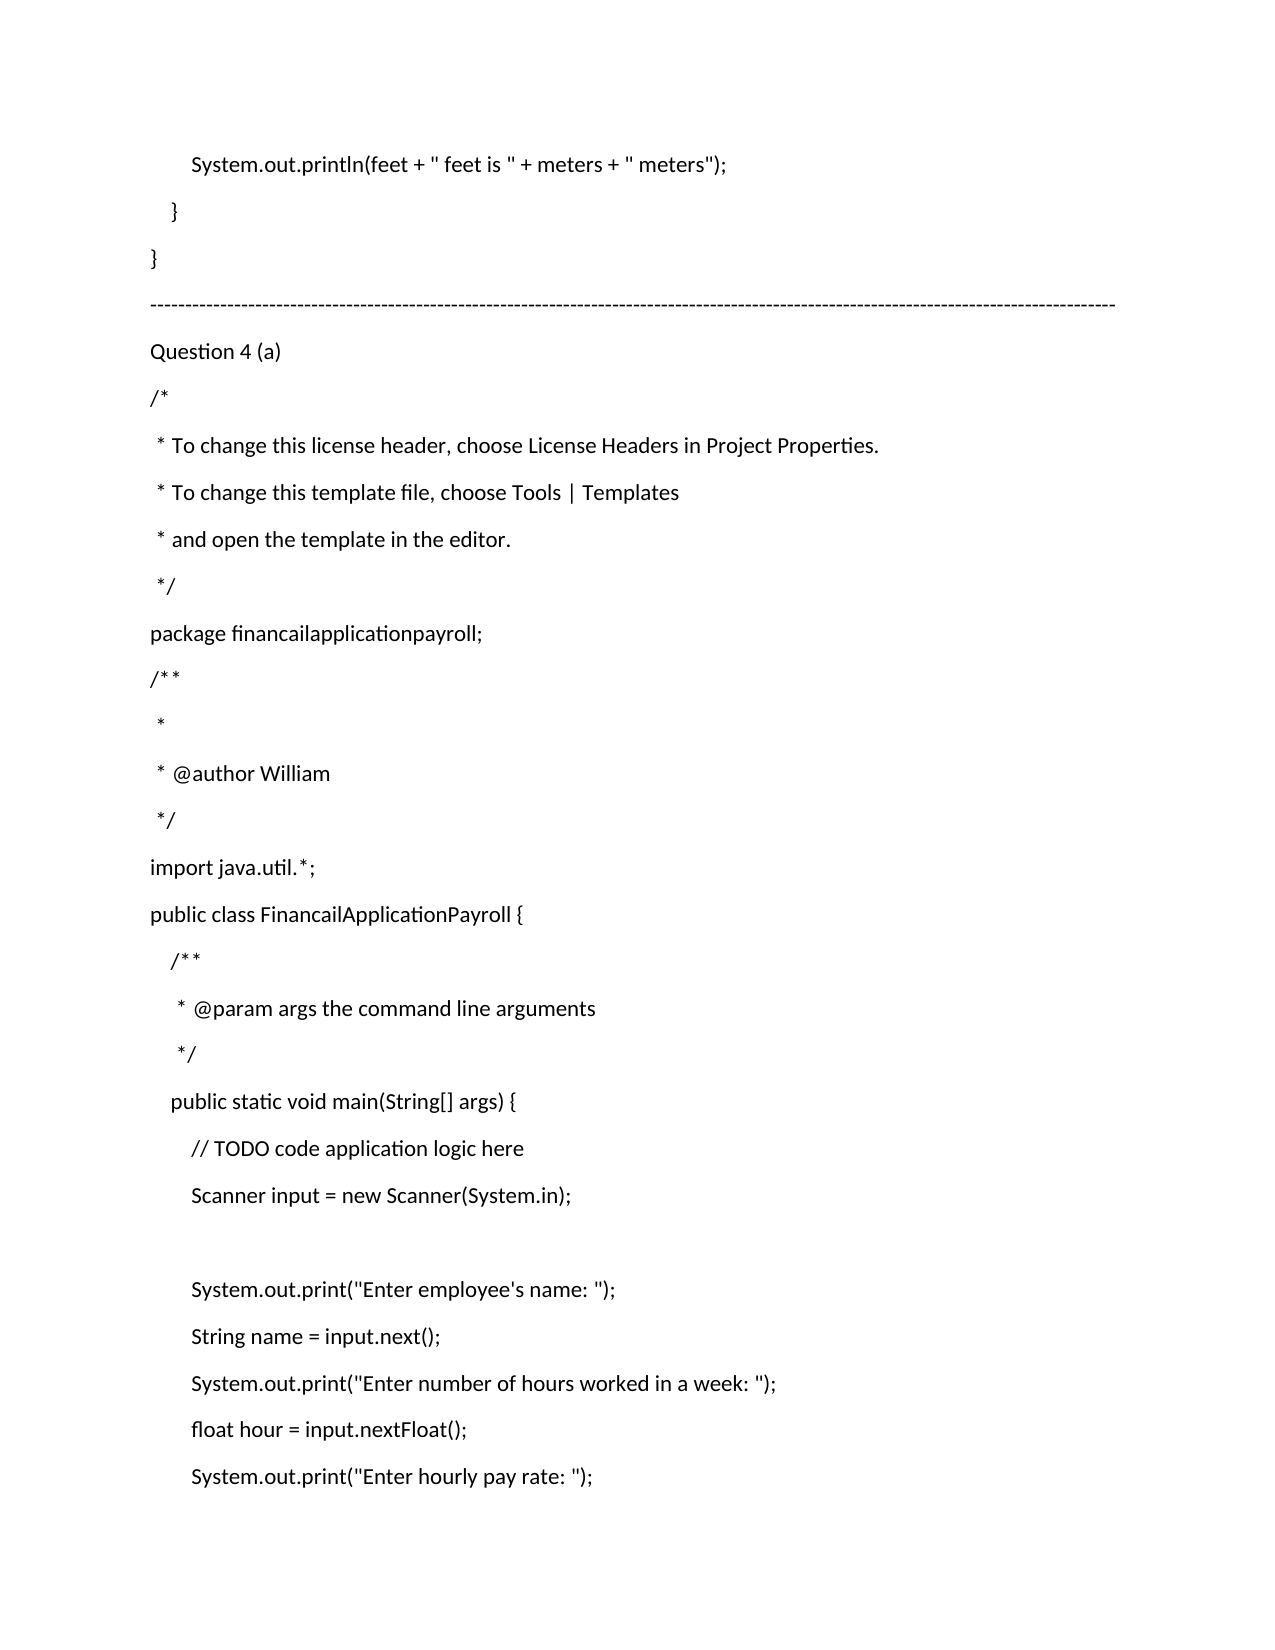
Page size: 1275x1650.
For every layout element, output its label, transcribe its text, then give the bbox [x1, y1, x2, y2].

text */ [150, 806, 1125, 834]
text */ [150, 1041, 1125, 1069]
text /* [150, 384, 1125, 412]
text * and open the template in the editor. [150, 525, 1125, 553]
text Scanner input = new Scanner(System.in); [150, 1181, 1125, 1209]
text System.out.print("Enter number of hours worked in a week: "); [150, 1369, 1125, 1397]
text System.out.print("Enter employee's name: "); [150, 1275, 1125, 1303]
text package financailapplicationpayroll; [150, 619, 1125, 647]
text /** [150, 666, 1125, 694]
text float hour = input.nextFloat(); [150, 1416, 1125, 1444]
text public class FinancailApplicationPayroll { [150, 900, 1125, 928]
text System.out.print("Enter hourly pay rate: "); [150, 1462, 1125, 1491]
text * To change this template file, choose Tools | Templates [150, 478, 1125, 506]
text import java.util.*; [150, 853, 1125, 881]
text System.out.println(feet + " feet is " + meters + " meters"); [150, 150, 1125, 178]
text } [150, 197, 1125, 225]
text public static void main(String[] args) { [150, 1087, 1125, 1116]
text String name = input.next(); [150, 1322, 1125, 1350]
text Question 4 (a) [150, 337, 1125, 366]
text */ [150, 572, 1125, 600]
text * To change this license header, choose License Headers in Project Properties. [150, 431, 1125, 459]
text * @param args the command line arguments [150, 994, 1125, 1022]
text } [150, 244, 1125, 272]
text * [150, 712, 1125, 741]
text /** [150, 947, 1125, 975]
text * @author William [150, 759, 1125, 787]
text ------------------------------------------------------------------------------------------------------------------------------------------ [150, 291, 1125, 319]
text // TODO code application logic here [150, 1134, 1125, 1162]
